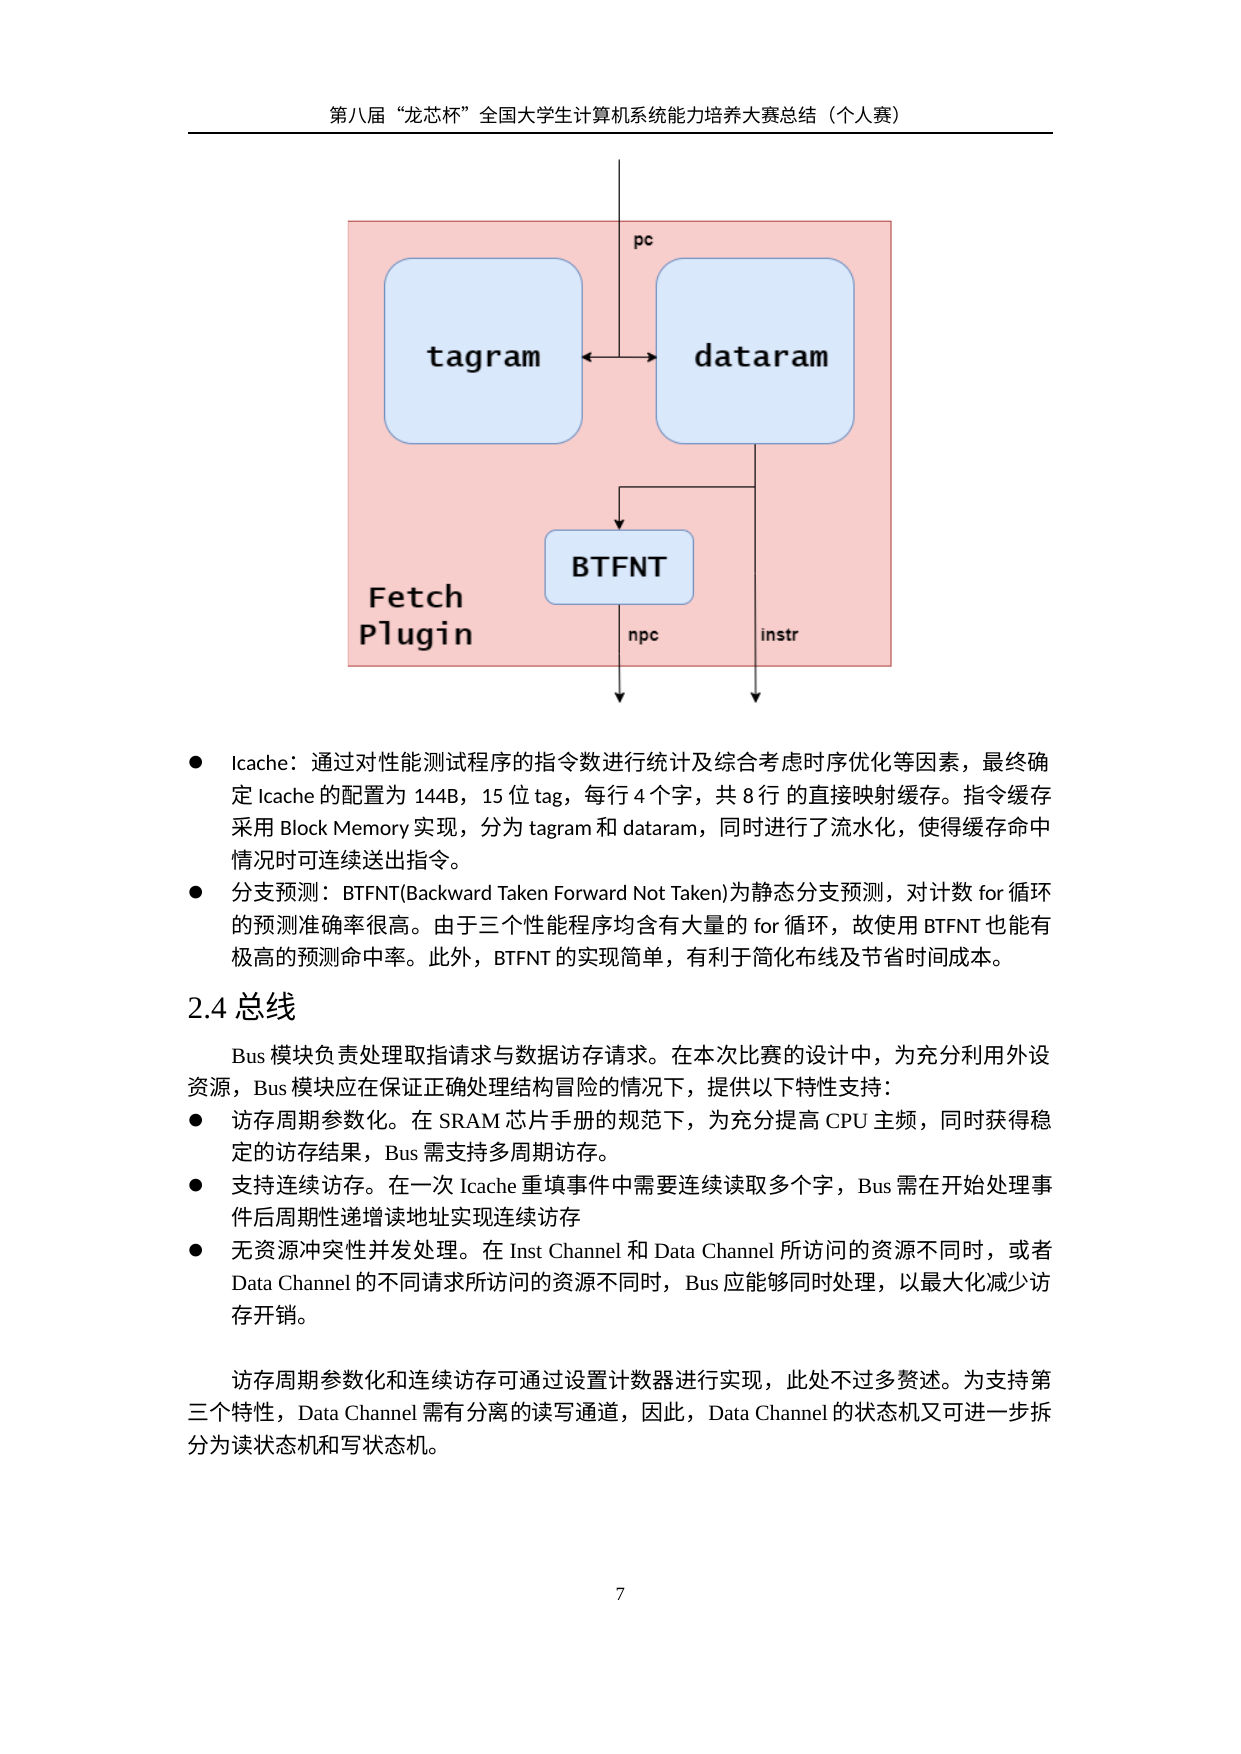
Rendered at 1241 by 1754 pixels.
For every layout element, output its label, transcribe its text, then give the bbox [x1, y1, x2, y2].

list 无资源冲突性并发处理。在Inst Channel和Data Channel所访问的资源不同时，或者Data Channel的不同请求所访问的资源不同时，Bus应能够同时处理，以最大化减少访存开销。 [187, 1232, 1053, 1330]
picture [347, 159, 893, 715]
list 支持连续访存。在一次Icache重填事件中需要连续读取多个字，Bus需在开始处理事件后周期性递增读地址实现连续访存 [187, 1167, 1053, 1232]
list 分支预测：BTFNT(Backward Taken Forward Not Taken)为静态分支预测，对计数for循环的预测准确率很高。由于三个性能程序均含有大量的for循环，故使用BTFNT也能有极高的预测命中率。此外，BTFNT的实现简单，有利于简化布线及节省时间成本。 [187, 875, 1053, 972]
text 访存周期参数化和连续访存可通过设置计数器进行实现，此处不过多赘述。为支持第三个特性，Data Channel需有分离的读写通道，因此，Data Channel的状态机又可进一步拆分为读状态机和写状态机。 [187, 1362, 1053, 1460]
text Bus模块负责处理取指请求与数据访存请求。在本次比赛的设计中，为充分利用外设资源，Bus模块应在保证正确处理结构冒险的情况下，提供以下特性支持： [187, 1037, 1053, 1102]
text 2.4 总线 [187, 972, 1053, 1037]
list 访存周期参数化。在SRAM芯片手册的规范下，为充分提高CPU主频，同时获得稳定的访存结果，Bus需支持多周期访存。 [187, 1102, 1053, 1167]
